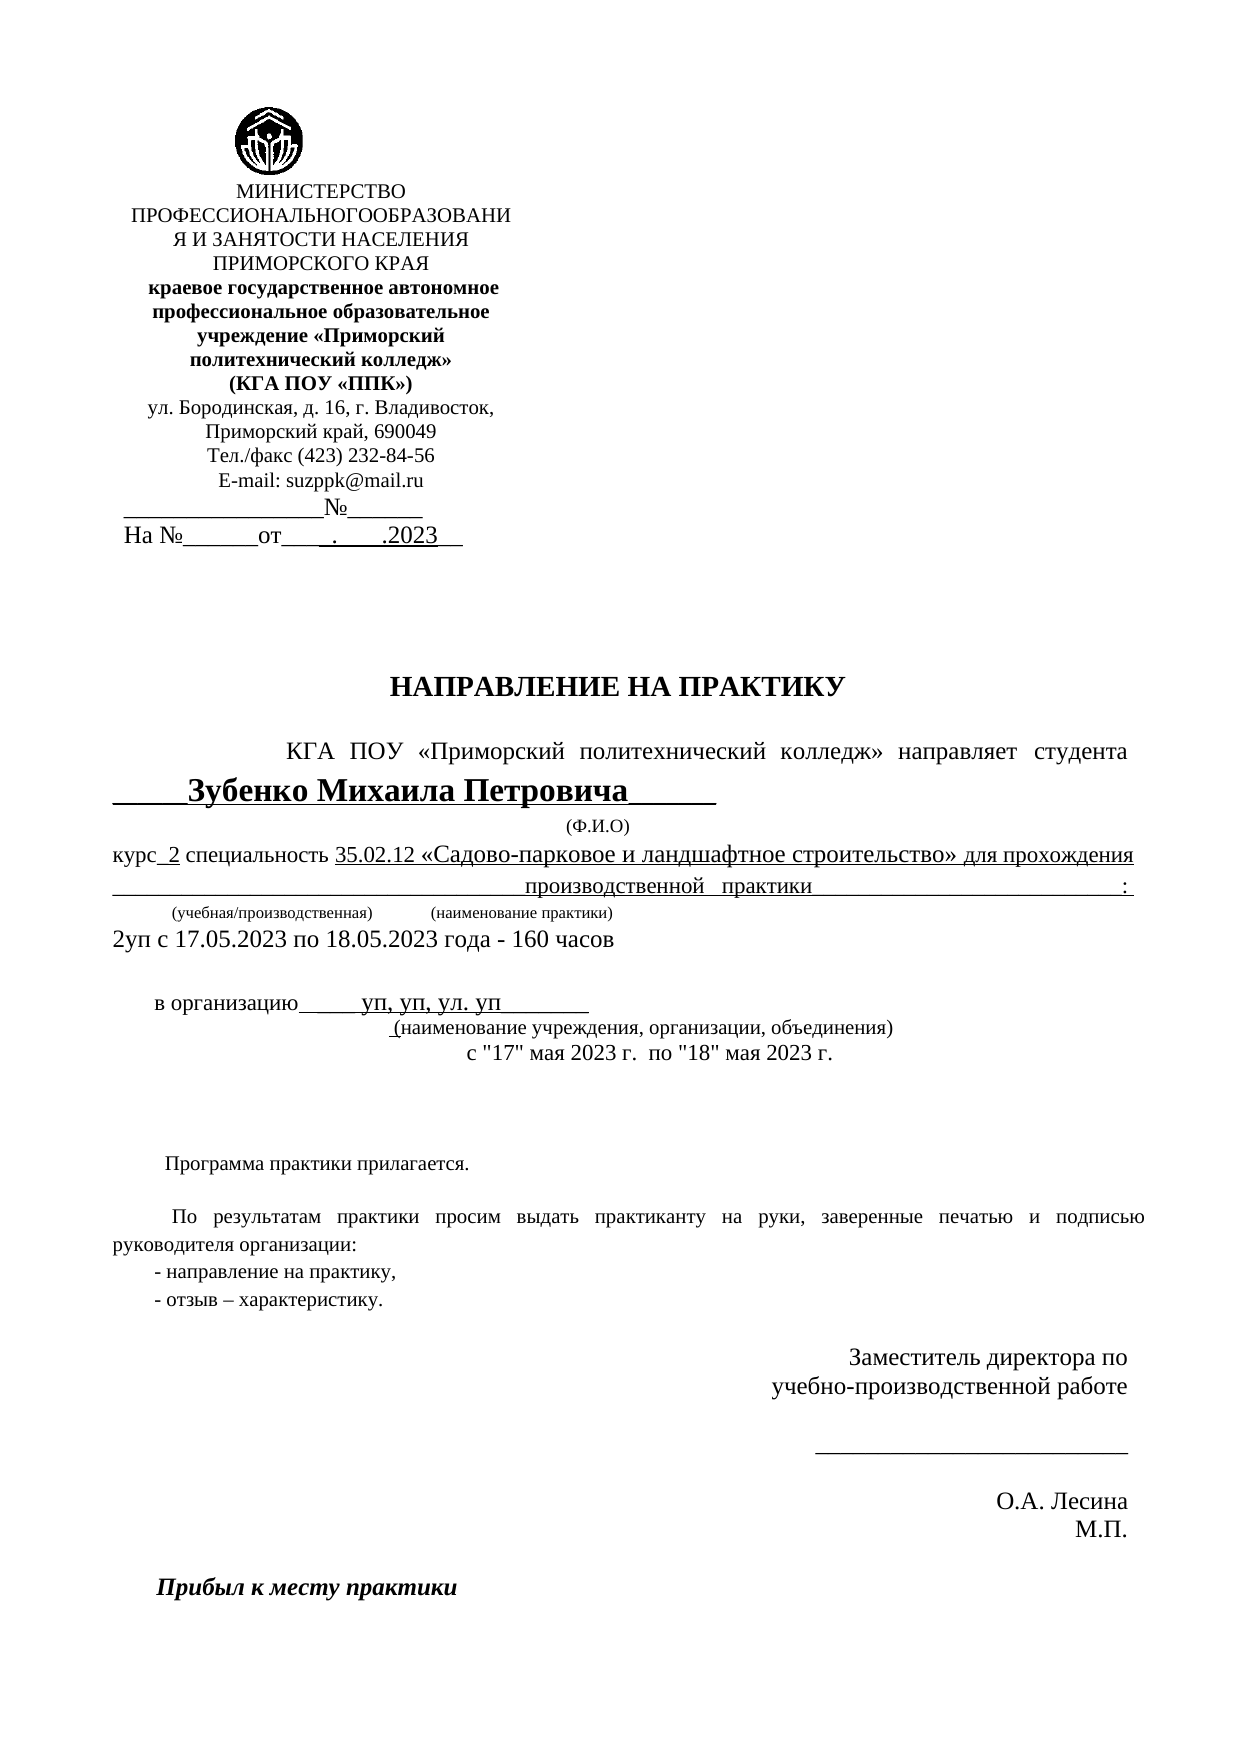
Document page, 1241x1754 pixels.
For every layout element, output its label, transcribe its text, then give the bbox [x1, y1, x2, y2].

text По результатам практики просим выдать практиканту на руки, заверенные печатью и подписью руководителя организации: [112, 1204, 1146, 1256]
text в организацию ___ уп, уп, ул. уп_______ [112, 987, 1128, 1015]
text - отзыв – характеристику. [112, 1287, 1146, 1311]
table_header МИНИСТЕРСТВО ПРОФЕССИОНАЛЬНОГООБРАЗОВАНИЯ И ЗАНЯТОСТИ НАСЕЛЕНИЯ ПРИМОРСКОГО КРАЯ краевое государственное автономное профессиональное образовательное учреждение «Приморский политехнический колледж» (КГА ПОУ «ППК») ул. Бородинская, д. 16, г. Владивосток, Приморский край, 690049 Тел./факс (423) 232-84-56 E-mail: suzppk@mail.ru ________________№______ На №______от____. .2023__ [113, 179, 529, 607]
text КГА ПОУ «Приморский политехнический колледж» направляет студента ______Зубенко Михаила Петровича_______ [112, 736, 1128, 809]
text М.П. [225, 1514, 1128, 1543]
text ____________________________________производственной практики___________________________: [112, 872, 1146, 899]
text Заместитель директора по [225, 1342, 1128, 1371]
text курс_2 специальность 35.02.12 «Садово-парковое и ландшафтное строительство» для прохождения [112, 839, 1146, 868]
text - направление на практику, [112, 1259, 1146, 1283]
picture [234, 106, 303, 175]
text _________________________ [225, 1428, 1128, 1457]
text Программа практики прилагается. [112, 1151, 1146, 1175]
text О.А. Лесина [225, 1486, 1128, 1514]
text (учебная/производственная) (наименование практики) [112, 902, 1128, 922]
text учебно-производственной работе [225, 1371, 1128, 1399]
text Прибыл к месту практики [112, 1572, 1207, 1601]
text (Ф.И.О) [112, 814, 1146, 836]
text (наименование учреждения, организации, объединения) [112, 1015, 1128, 1039]
text НАПРАВЛЕНИЕ НА ПРАКТИКУ [112, 669, 1207, 702]
text 2уп с 17.05.2023 по 18.05.2023 года - 160 часов [112, 924, 1143, 953]
text с "17" мая 2023 г. по "18" мая 2023 г. [112, 1039, 1146, 1066]
